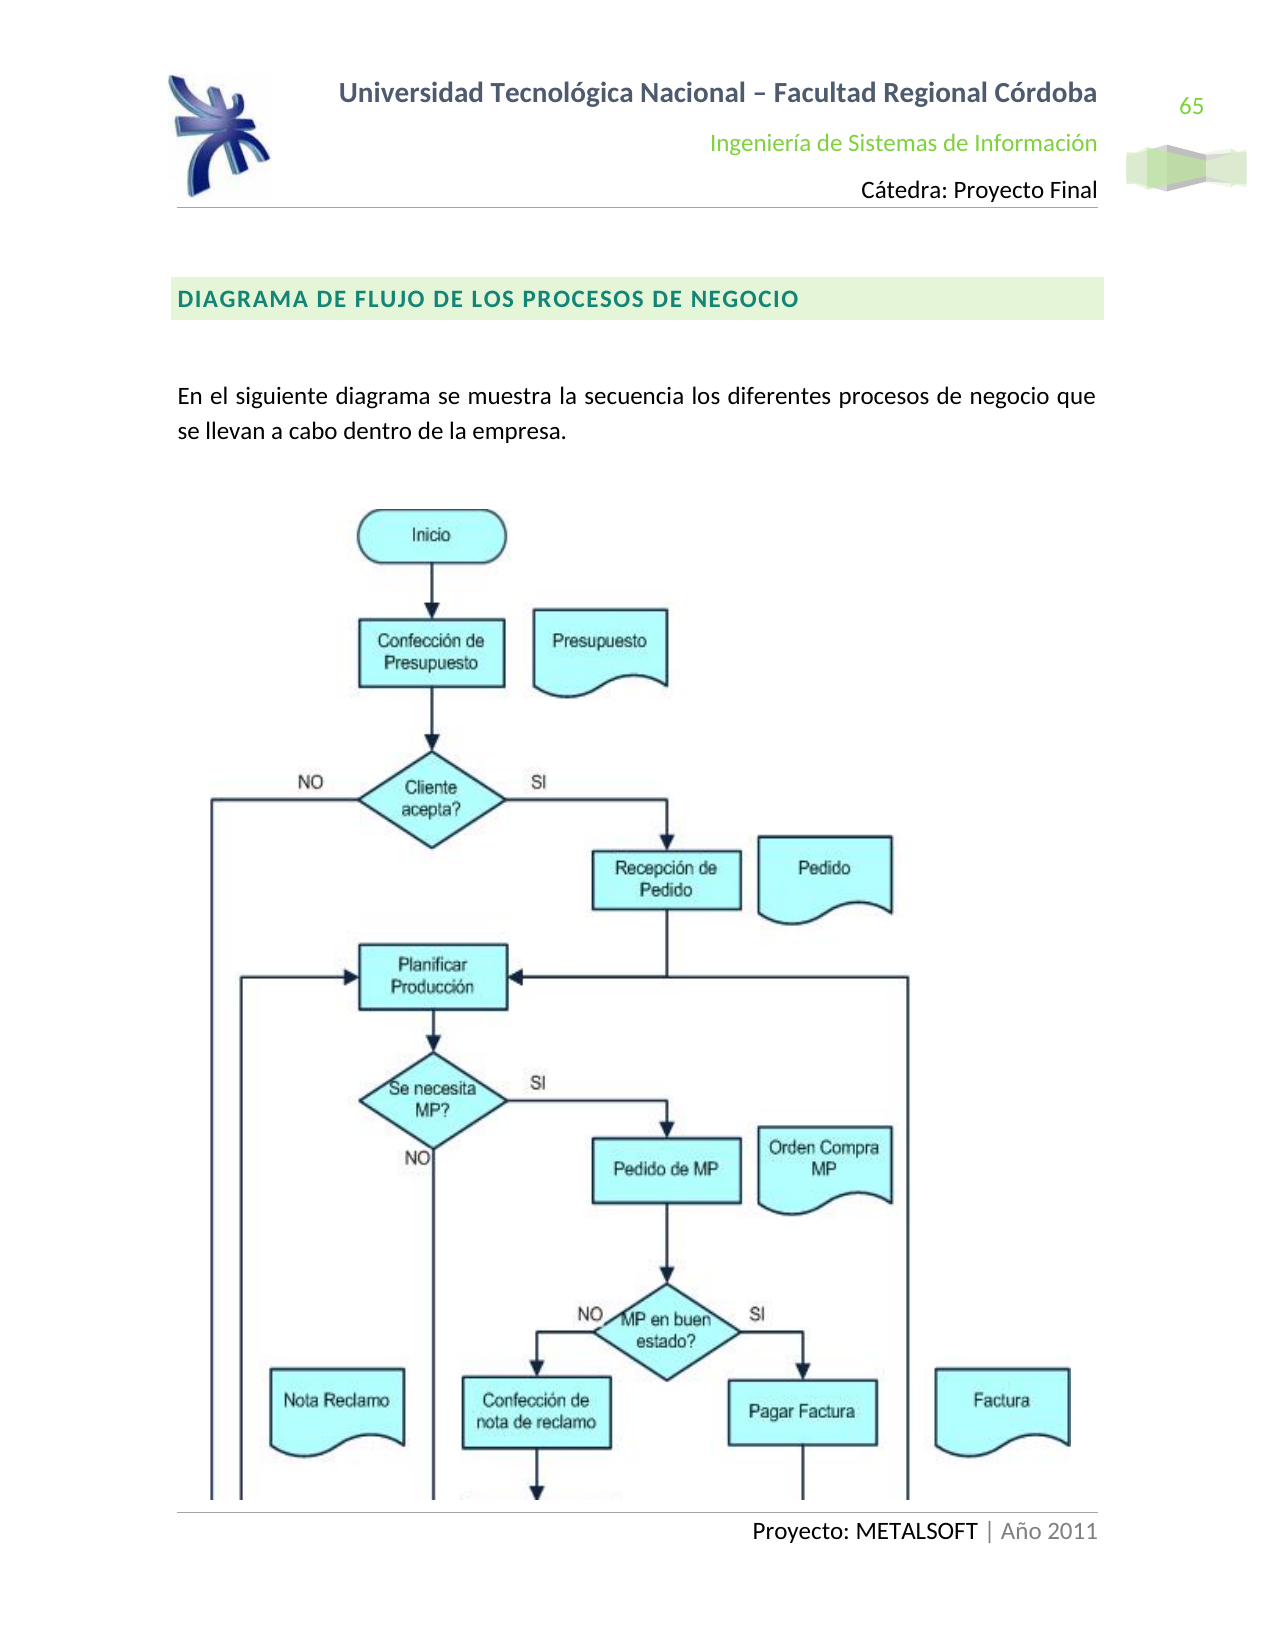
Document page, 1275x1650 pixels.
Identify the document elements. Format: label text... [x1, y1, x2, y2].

text En el siguiente diagrama se muestra la secuencia los diferentes procesos de negocio que se llevan a cabo dentro de la empresa. [177, 380, 1098, 446]
subtitle Diagrama de Flujo de los Procesos de Negocio [177, 283, 1098, 313]
picture [167, 74, 272, 199]
picture [210, 509, 1071, 1500]
